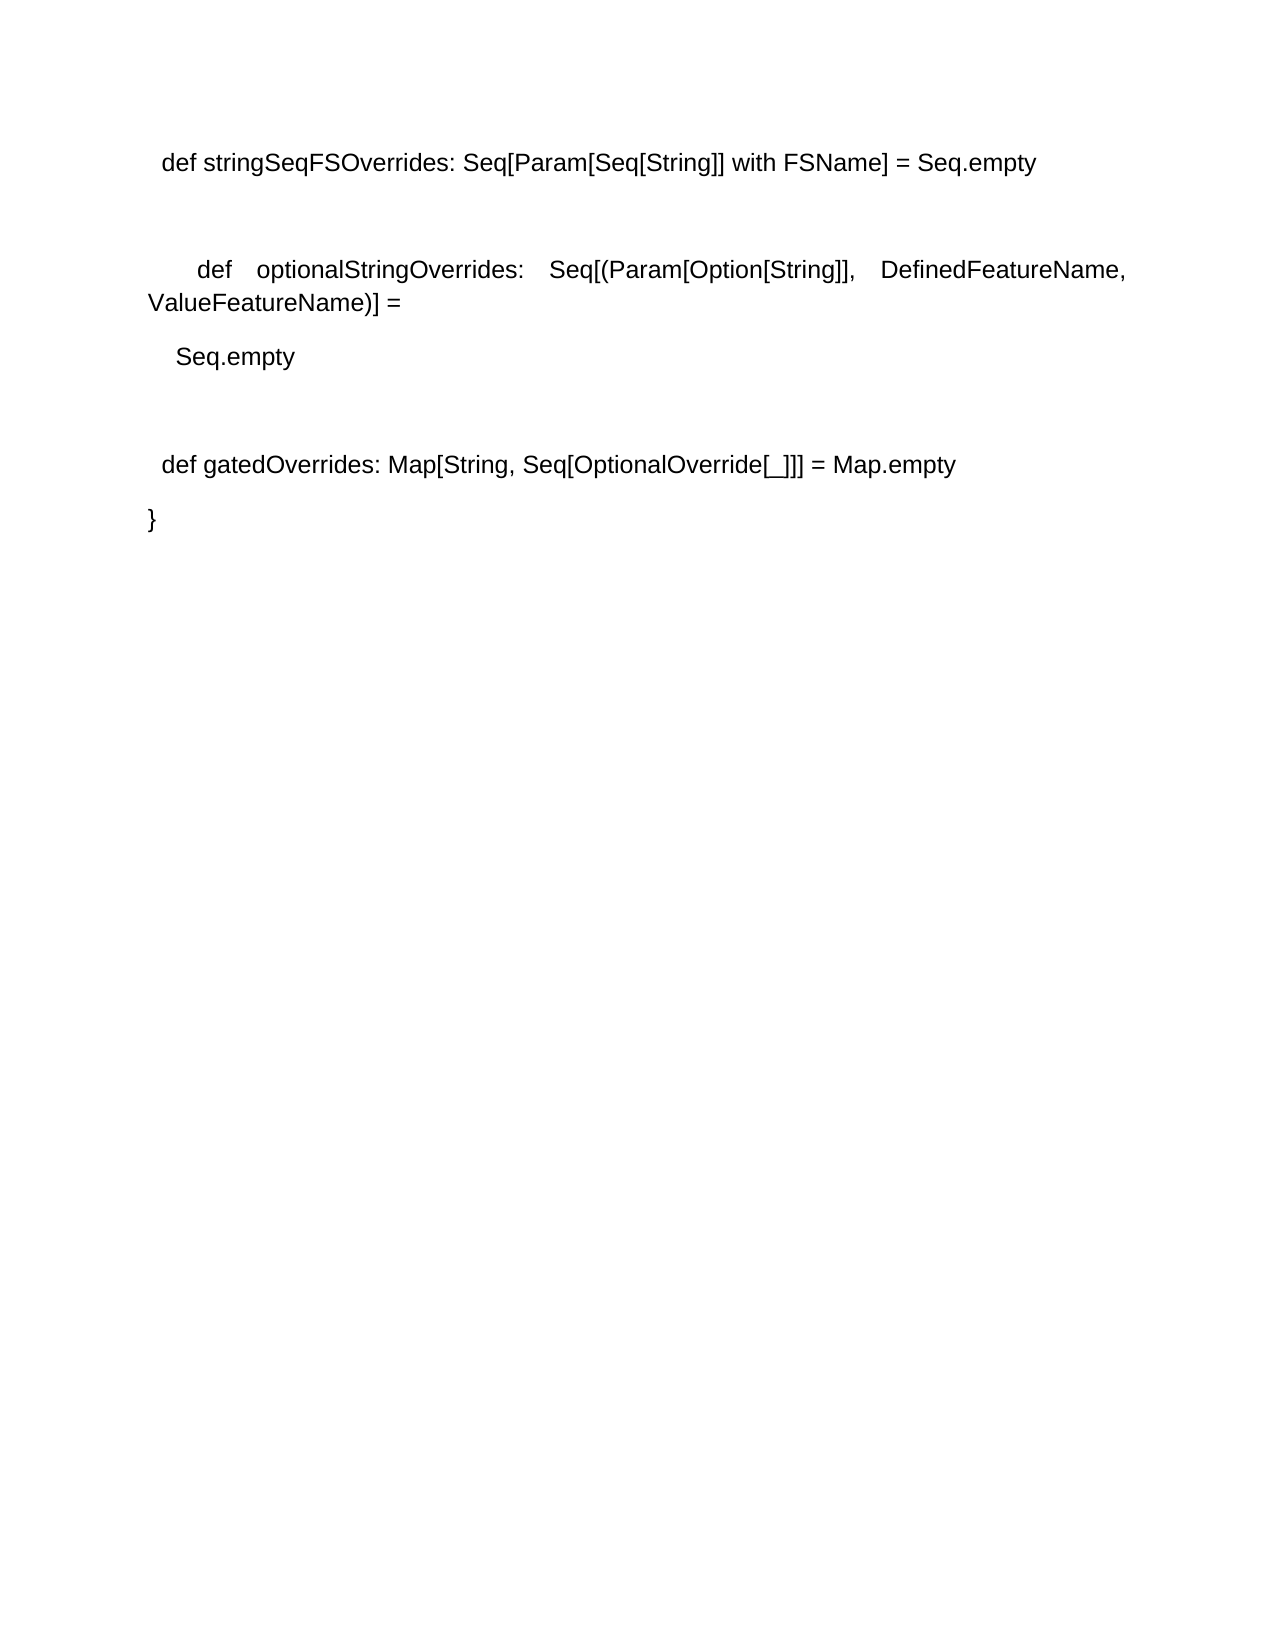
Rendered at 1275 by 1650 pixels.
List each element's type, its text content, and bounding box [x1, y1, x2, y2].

text def gatedOverrides: Map[String, Seq[OptionalOverride[_]]] = Map.empty [148, 450, 1127, 479]
text } [148, 504, 1127, 532]
text Seq.empty [148, 342, 1127, 371]
text def stringSeqFSOverrides: Seq[Param[Seq[String]] with FSName] = Seq.empty [148, 148, 1127, 176]
text def optionalStringOverrides: Seq[(Param[Option[String]], DefinedFeatureName, ValueFeatureName)] = [148, 255, 1127, 317]
